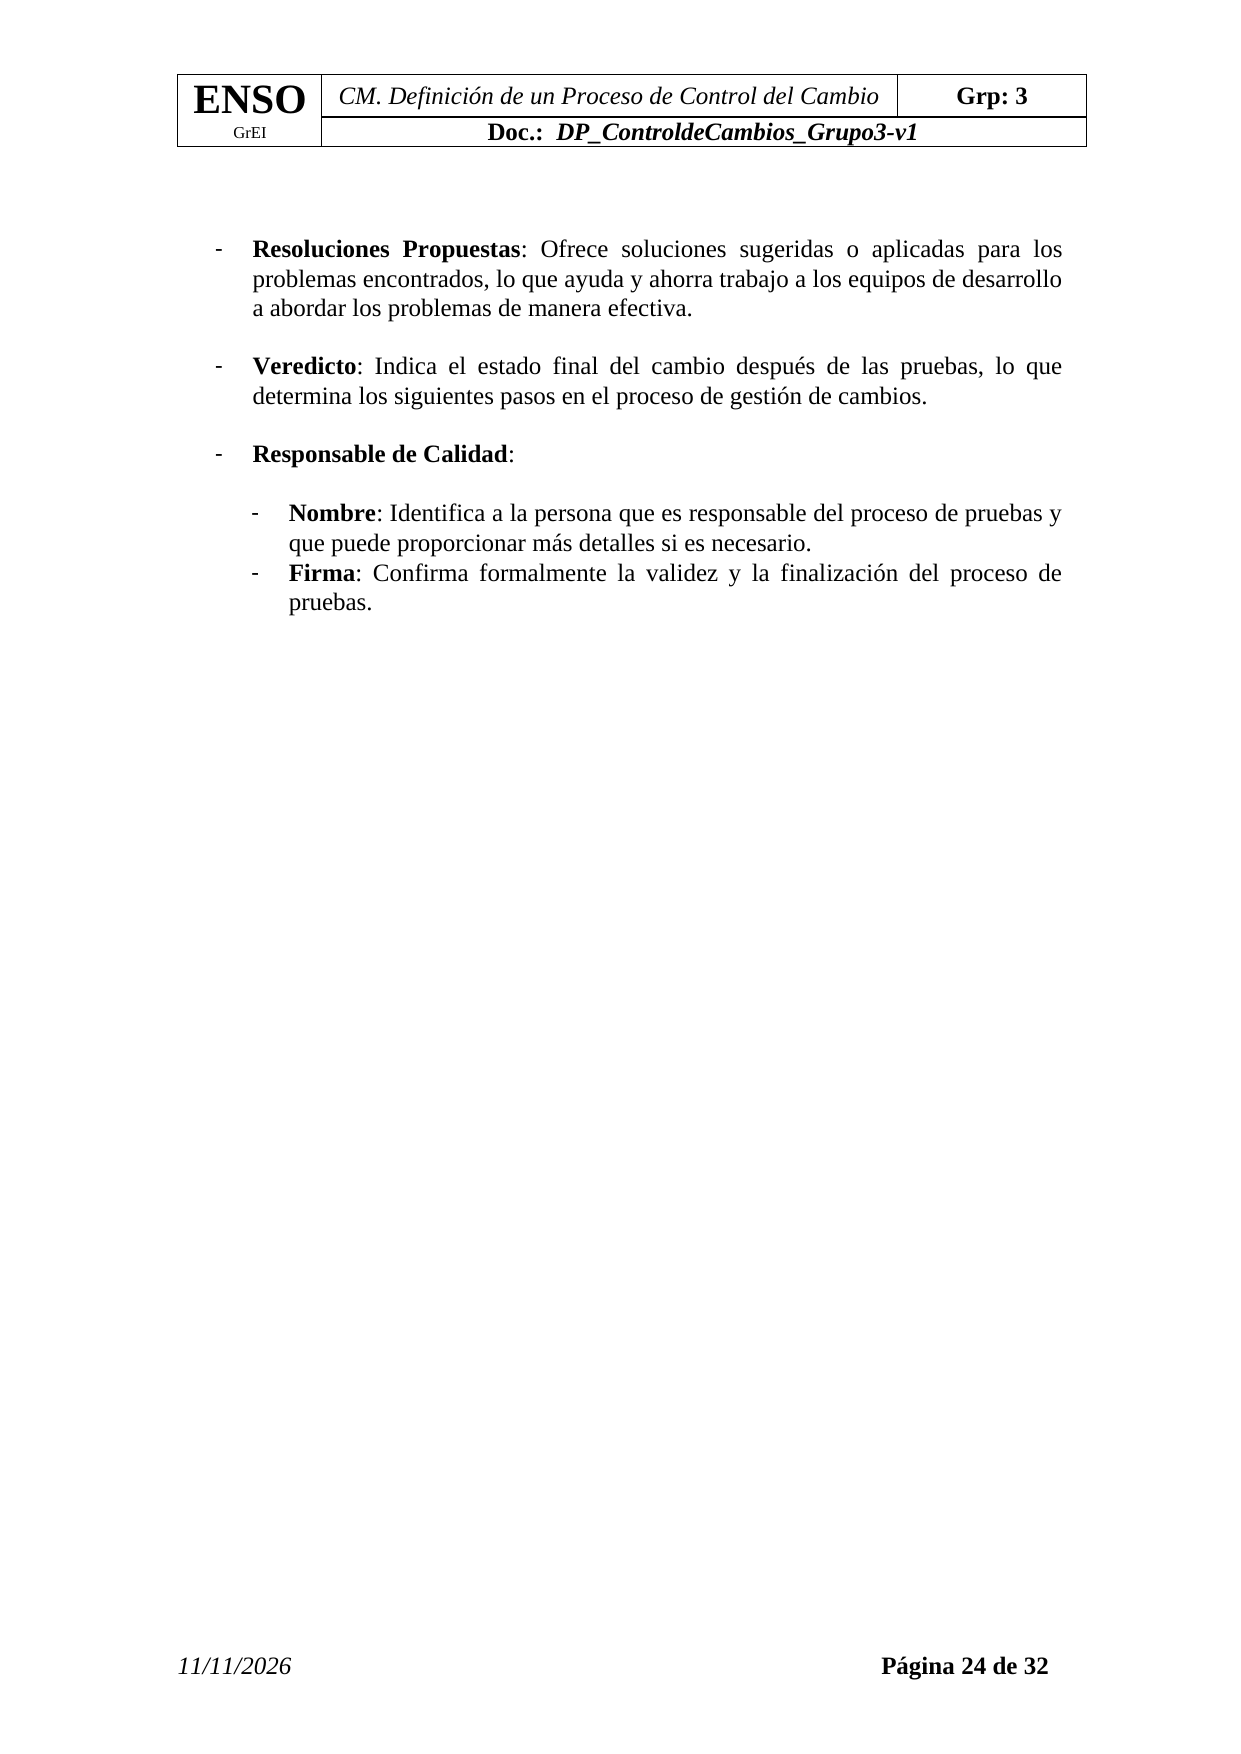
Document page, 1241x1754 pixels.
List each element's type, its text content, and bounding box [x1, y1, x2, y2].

list Nombre: Identifica a la persona que es responsable del proceso de pruebas y que puede proporcionar más detalles si es necesario. [251, 498, 1063, 557]
list Veredicto: Indica el estado final del cambio después de las pruebas, lo que determina los siguientes pasos en el proceso de gestión de cambios. [215, 350, 1063, 409]
list Resoluciones Propuestas: Ofrece soluciones sugeridas o aplicadas para los problemas encontrados, lo que ayuda y ahorra trabajo a los equipos de desarrollo a abordar los problemas de manera efectiva. [215, 233, 1063, 322]
list Responsable de Calidad: [215, 438, 1063, 469]
list Firma: Confirma formalmente la validez y la finalización del proceso de pruebas. [251, 557, 1063, 616]
